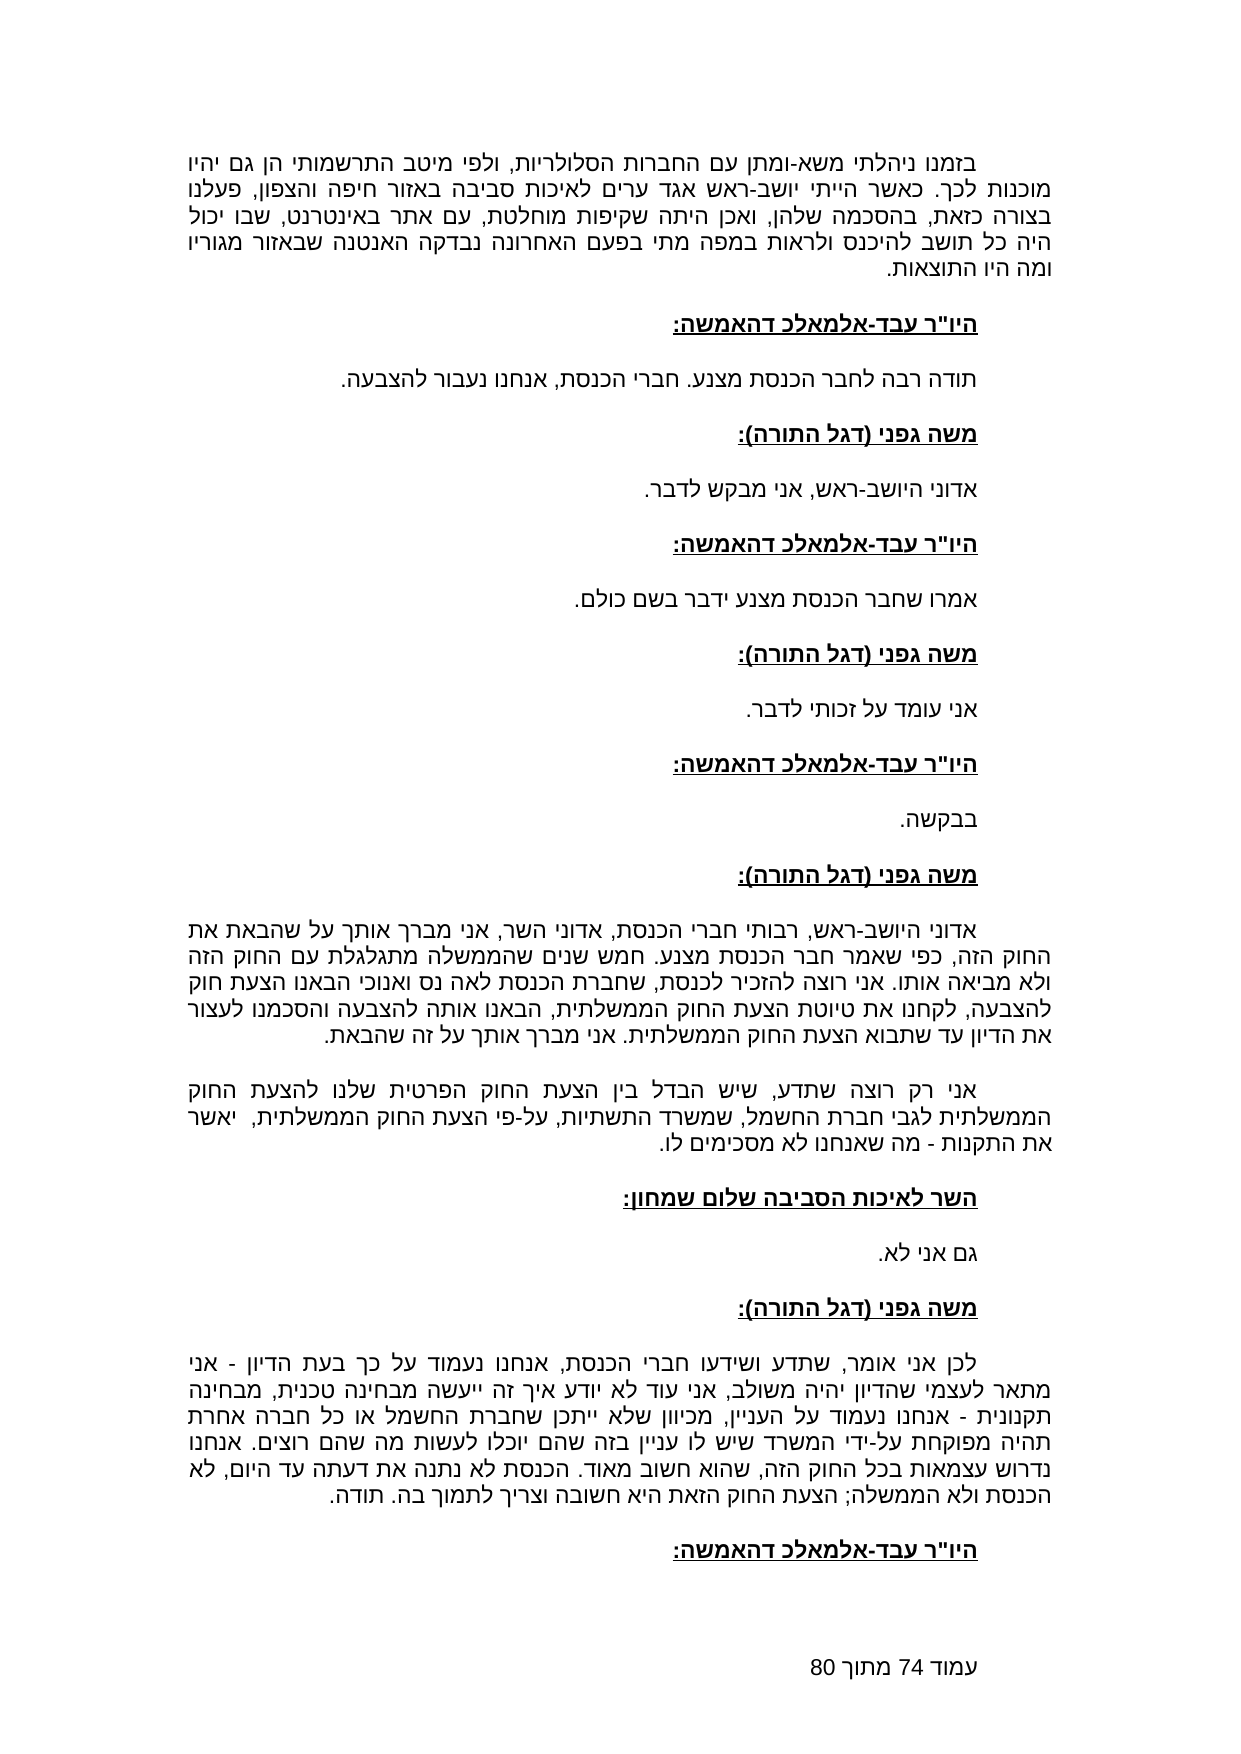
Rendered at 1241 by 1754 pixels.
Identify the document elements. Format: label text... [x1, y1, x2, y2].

text אמרו שחבר הכנסת מצנע ידבר בשם כולם. [187, 586, 1053, 612]
text לכן אני אומר, שתדע ושידעו חברי הכנסת, אנחנו נעמוד על כך בעת הדיון - אני מתאר לעצמי שהדיון יהיה משולב, אני עוד לא יודע איך זה ייעשה מבחינה טכנית, מבחינה תקנונית - אנחנו נעמוד על העניין, מכיוון שלא ייתכן שחברת החשמל או כל חברה אחרת תהיה מפוקחת על-ידי המשרד שיש לו עניין בזה שהם יוכלו לעשות מה שהם רוצים. אנחנו נדרוש עצמאות בכל החוק הזה, שהוא חשוב מאוד. הכנסת לא נתנה את דעתה עד היום, לא הכנסת ולא הממשלה; הצעת החוק הזאת היא חשובה וצריך לתמוך בה. תודה. [187, 1350, 1053, 1508]
text אדוני היושב-ראש, אני מבקש לדבר. [187, 476, 1053, 502]
text אני עומד על זכותי לדבר. [187, 696, 1053, 723]
text אני רק רוצה שתדע, שיש הבדל בין הצעת החוק הפרטית שלנו להצעת החוק הממשלתית לגבי חברת החשמל, שמשרד התשתיות, על-פי הצעת החוק הממשלתית, יאשר את התקנות - מה שאנחנו לא מסכימים לו. [187, 1077, 1053, 1156]
text היו"ר עבד-אלמאלכ דהאמשה: [187, 311, 1053, 337]
text משה גפני (דגל התורה): [187, 641, 1053, 667]
text משה גפני (דגל התורה): [187, 862, 1053, 888]
text משה גפני (דגל התורה): [187, 1295, 1053, 1322]
text תודה רבה לחבר הכנסת מצנע. חברי הכנסת, אנחנו נעבור להצבעה. [187, 366, 1053, 392]
text בזמנו ניהלתי משא-ומתן עם החברות הסלולריות, ולפי מיטב התרשמותי הן גם יהיו מוכנות לכך. כאשר הייתי יושב-ראש אגד ערים לאיכות סביבה באזור חיפה והצפון, פעלנו בצורה כזאת, בהסכמה שלהן, ואכן היתה שקיפות מוחלטת, עם אתר באינטרנט, שבו יכול היה כל תושב להיכנס ולראות במפה מתי בפעם האחרונה נבדקה האנטנה שבאזור מגוריו ומה היו התוצאות. [187, 150, 1053, 282]
text בבקשה. [187, 806, 1053, 833]
text היו"ר עבד-אלמאלכ דהאמשה: [187, 751, 1053, 778]
text היו"ר עבד-אלמאלכ דהאמשה: [187, 1537, 1053, 1563]
text משה גפני (דגל התורה): [187, 421, 1053, 447]
text היו"ר עבד-אלמאלכ דהאמשה: [187, 531, 1053, 557]
text אדוני היושב-ראש, רבותי חברי הכנסת, אדוני השר, אני מברך אותך על שהבאת את החוק הזה, כפי שאמר חבר הכנסת מצנע. חמש שנים שהממשלה מתגלגלת עם החוק הזה ולא מביאה אותו. אני רוצה להזכיר לכנסת, שחברת הכנסת לאה נס ואנוכי הבאנו הצעת חוק להצבעה, לקחנו את טיוטת הצעת החוק הממשלתית, הבאנו אותה להצבעה והסכמנו לעצור את הדיון עד שתבוא הצעת החוק הממשלתית. אני מברך אותך על זה שהבאת. [187, 917, 1053, 1048]
text גם אני לא. [187, 1240, 1053, 1266]
text השר לאיכות הסביבה שלום שמחון: [187, 1185, 1053, 1211]
